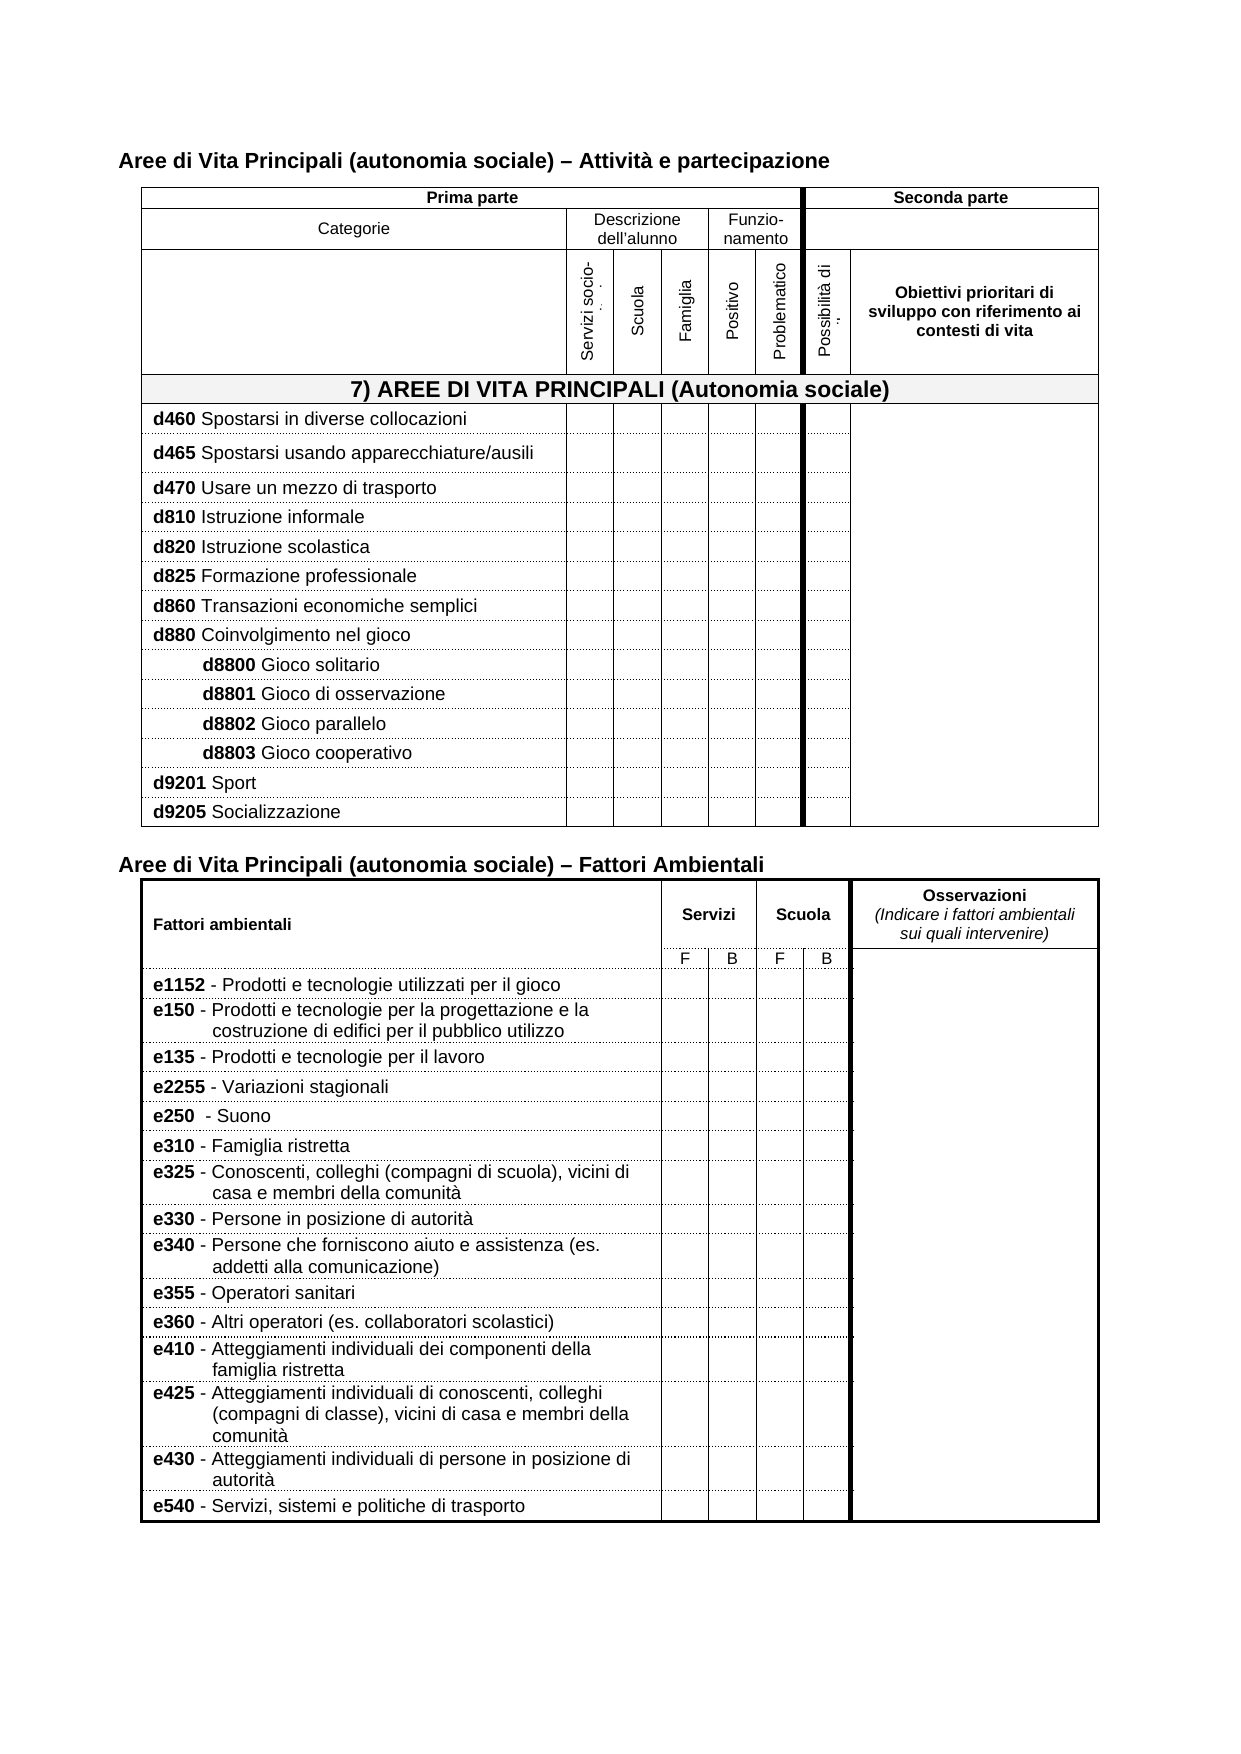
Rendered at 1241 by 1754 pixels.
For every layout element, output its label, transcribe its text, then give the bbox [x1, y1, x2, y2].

table_cell [804, 1336, 848, 1381]
table_cell [567, 472, 613, 502]
table_cell [806, 649, 850, 679]
table_cell Descrizione dell’alunno [567, 209, 708, 249]
table_cell [806, 797, 850, 826]
table_cell [662, 1101, 708, 1130]
table_cell [709, 1204, 756, 1233]
table_cell [709, 1042, 756, 1071]
table_cell [709, 1381, 756, 1446]
table_cell Problematico [756, 250, 800, 373]
table_cell [757, 1071, 803, 1101]
table_cell e330 - Persone in posizione di autorità [143, 1204, 661, 1233]
table_header Seconda parte [806, 188, 1098, 207]
table_cell [709, 590, 755, 620]
table_cell e425 - Atteggiamenti individuali di conoscenti, colleghi (compagni di classe), vicini di casa e membri della comunità [143, 1381, 661, 1446]
table_cell [709, 1071, 756, 1101]
table_cell [756, 767, 800, 797]
table_cell [709, 968, 756, 997]
table_cell [804, 1130, 848, 1159]
table_cell e430 - Atteggiamenti individuali di persone in posizione di autorità [143, 1446, 661, 1490]
table_cell [757, 1130, 803, 1159]
table_cell [757, 1233, 803, 1277]
table_cell d825 Formazione professionale [142, 561, 566, 590]
table_cell e355 - Operatori sanitari [143, 1278, 661, 1307]
table_cell [806, 472, 850, 502]
table_cell [709, 767, 755, 797]
table_cell [709, 531, 755, 561]
table_cell [804, 1042, 848, 1071]
table_cell [806, 209, 1098, 249]
table_cell [757, 998, 803, 1042]
table_cell [662, 502, 708, 531]
text Aree di Vita Principali (autonomia sociale) – Attività e partecipazione [118, 148, 1122, 173]
table_cell [806, 561, 850, 590]
table_cell [662, 561, 708, 590]
table_cell d810 Istruzione informale [142, 502, 566, 531]
table_cell [804, 998, 848, 1042]
table_cell [709, 998, 756, 1042]
table_cell [662, 1233, 708, 1277]
table_cell [662, 767, 708, 797]
table_cell [756, 620, 800, 649]
table_cell [662, 1204, 708, 1233]
table_cell d470 Usare un mezzo di trasporto [142, 472, 566, 502]
table_cell [757, 1278, 803, 1307]
table_cell d9201 Sport [142, 767, 566, 797]
table_cell [662, 649, 708, 679]
table_cell [804, 1204, 848, 1233]
table_cell [709, 797, 755, 826]
table_cell [567, 531, 613, 561]
table_cell [806, 590, 850, 620]
table_header Fattori ambientali [143, 881, 661, 968]
table_cell [662, 708, 708, 738]
table_cell F [757, 948, 803, 968]
table_cell [756, 649, 800, 679]
table_cell [804, 968, 848, 997]
table_cell [756, 531, 800, 561]
table_cell [757, 1204, 803, 1233]
table_cell [567, 433, 613, 472]
table_cell [614, 590, 661, 620]
table_cell [614, 708, 661, 738]
table_cell [709, 1336, 756, 1381]
text Aree di Vita Principali (autonomia sociale) – Fattori Ambientali [118, 852, 1122, 877]
table_cell [614, 433, 661, 472]
table_cell [567, 649, 613, 679]
table_cell [567, 561, 613, 590]
table_cell [806, 738, 850, 767]
table_header Scuola [757, 881, 848, 948]
table_cell [662, 1336, 708, 1381]
table_cell d465 Spostarsi usando apparecchiature/ausili [142, 433, 566, 472]
table_cell e410 - Atteggiamenti individuali dei componenti della famiglia ristretta [143, 1336, 661, 1381]
table_cell [662, 1446, 708, 1490]
table_cell [757, 1490, 803, 1520]
table_cell [709, 1130, 756, 1159]
table_cell d8801 Gioco di osservazione [142, 679, 566, 708]
table_cell [662, 1381, 708, 1446]
table_cell [662, 531, 708, 561]
table_cell [614, 797, 661, 826]
table_cell [662, 620, 708, 649]
table_cell [757, 1307, 803, 1336]
table_cell [662, 1130, 708, 1159]
table_cell [614, 620, 661, 649]
table_cell Positivo [709, 250, 755, 373]
table_cell [567, 767, 613, 797]
table_cell [709, 738, 755, 767]
table_cell d880 Coinvolgimento nel gioco [142, 620, 566, 649]
table_cell [709, 679, 755, 708]
table_cell [567, 620, 613, 649]
table_cell [756, 738, 800, 767]
table_cell Categorie [142, 209, 566, 249]
table_cell [662, 1490, 708, 1520]
table_cell [804, 1307, 848, 1336]
table_cell [662, 738, 708, 767]
table_cell [567, 404, 613, 432]
table_cell e310 - Famiglia ristretta [143, 1130, 661, 1159]
table_cell [142, 250, 566, 373]
table_header Osservazioni (Indicare i fattori ambientali sui quali intervenire) [853, 881, 1097, 948]
table_cell e2255 - Variazioni stagionali [143, 1071, 661, 1101]
table_cell [614, 767, 661, 797]
table_cell [804, 1446, 848, 1490]
table_cell F [662, 948, 708, 968]
table_cell [614, 472, 661, 502]
table_cell [804, 1278, 848, 1307]
table_cell [662, 797, 708, 826]
table_cell B [709, 948, 756, 968]
table_cell [662, 1160, 708, 1204]
table_cell e540 - Servizi, sistemi e politiche di trasporto [143, 1490, 661, 1520]
table_cell [709, 620, 755, 649]
table_cell [709, 1233, 756, 1277]
table_cell [709, 472, 755, 502]
table_cell [709, 1490, 756, 1520]
table_cell [756, 679, 800, 708]
table_cell d8800 Gioco solitario [142, 649, 566, 679]
table_cell e150 - Prodotti e tecnologie per la progettazione e la costruzione di edifici per il pubblico utilizzo [143, 998, 661, 1042]
table_cell [756, 433, 800, 472]
table_header Servizi [662, 881, 756, 948]
table_cell [614, 561, 661, 590]
table_cell [756, 797, 800, 826]
table_cell [662, 1042, 708, 1071]
table_cell [662, 998, 708, 1042]
table_cell [806, 679, 850, 708]
table_cell e1152 - Prodotti e tecnologie utilizzati per il gioco [143, 968, 661, 997]
table_cell [757, 1160, 803, 1204]
table_cell [806, 433, 850, 472]
table_cell e340 - Persone che forniscono aiuto e assistenza (es. addetti alla comunicazione) [143, 1233, 661, 1277]
table_cell [567, 797, 613, 826]
table_cell [709, 561, 755, 590]
table_cell [662, 1278, 708, 1307]
table_cell [567, 502, 613, 531]
table_cell Funzio-namento [709, 209, 800, 249]
table_cell 7) AREE DI VITA PRINCIPALI (Autonomia sociale) [142, 375, 1098, 403]
table_cell [757, 1446, 803, 1490]
table_cell [709, 433, 755, 472]
table_cell [709, 1307, 756, 1336]
table_cell [662, 968, 708, 997]
table_cell [709, 1278, 756, 1307]
table_cell [756, 404, 800, 432]
table_cell [756, 472, 800, 502]
table_cell [804, 1381, 848, 1446]
table_cell [851, 404, 1098, 826]
table_cell [567, 738, 613, 767]
table_cell [709, 1446, 756, 1490]
table_cell Obiettivi prioritari di sviluppo con riferimento ai contesti di vita [851, 250, 1098, 373]
table_cell [662, 590, 708, 620]
table_cell [756, 708, 800, 738]
table_cell Servizi socio-sanitari [567, 250, 613, 373]
table_cell [662, 404, 708, 432]
table_cell [804, 1071, 848, 1101]
table_cell [709, 1160, 756, 1204]
table_cell [614, 738, 661, 767]
table_cell [806, 502, 850, 531]
table_cell e325 - Conoscenti, colleghi (compagni di scuola), vicini di casa e membri della comunità [143, 1160, 661, 1204]
table_cell [662, 1307, 708, 1336]
table_cell [709, 1101, 756, 1130]
table_cell [756, 502, 800, 531]
table_cell d9205 Socializzazione [142, 797, 566, 826]
table_cell [804, 1101, 848, 1130]
table_cell [804, 1490, 848, 1520]
table_cell [567, 590, 613, 620]
table_cell [756, 561, 800, 590]
table_cell Famiglia [662, 250, 708, 373]
table_cell d460 Spostarsi in diverse collocazioni [142, 404, 566, 432]
table_cell [806, 708, 850, 738]
table_cell [614, 404, 661, 432]
table_cell e360 - Altri operatori (es. collaboratori scolastici) [143, 1307, 661, 1336]
table_cell [567, 679, 613, 708]
table_cell [614, 679, 661, 708]
table_cell e135 - Prodotti e tecnologie per il lavoro [143, 1042, 661, 1071]
table_cell B [804, 948, 848, 968]
table_cell [757, 1381, 803, 1446]
table_cell [614, 531, 661, 561]
table_cell [662, 433, 708, 472]
table_cell [853, 949, 1097, 1520]
table_cell [614, 502, 661, 531]
table_cell [567, 708, 613, 738]
table_cell [757, 1042, 803, 1071]
table_cell [757, 968, 803, 997]
table_cell [757, 1101, 803, 1130]
table_cell [756, 590, 800, 620]
table_cell [806, 404, 850, 432]
table_cell [662, 472, 708, 502]
table_cell [662, 679, 708, 708]
table_cell [709, 404, 755, 432]
table_cell [709, 649, 755, 679]
table_cell [757, 1336, 803, 1381]
table_cell [709, 708, 755, 738]
table_cell e250 - Suono [143, 1101, 661, 1130]
table_cell [806, 531, 850, 561]
table_cell d820 Istruzione scolastica [142, 531, 566, 561]
table_cell [806, 767, 850, 797]
table_header Prima parte [142, 188, 800, 207]
table_cell [614, 649, 661, 679]
table_cell Possibilità di sviluppo [806, 250, 850, 373]
table_cell [709, 502, 755, 531]
table_cell Scuola [614, 250, 661, 373]
table_cell d860 Transazioni economiche semplici [142, 590, 566, 620]
table_cell d8803 Gioco cooperativo [142, 738, 566, 767]
table_cell [806, 620, 850, 649]
table_cell [804, 1233, 848, 1277]
table_cell d8802 Gioco parallelo [142, 708, 566, 738]
table_cell [804, 1160, 848, 1204]
table_cell [662, 1071, 708, 1101]
